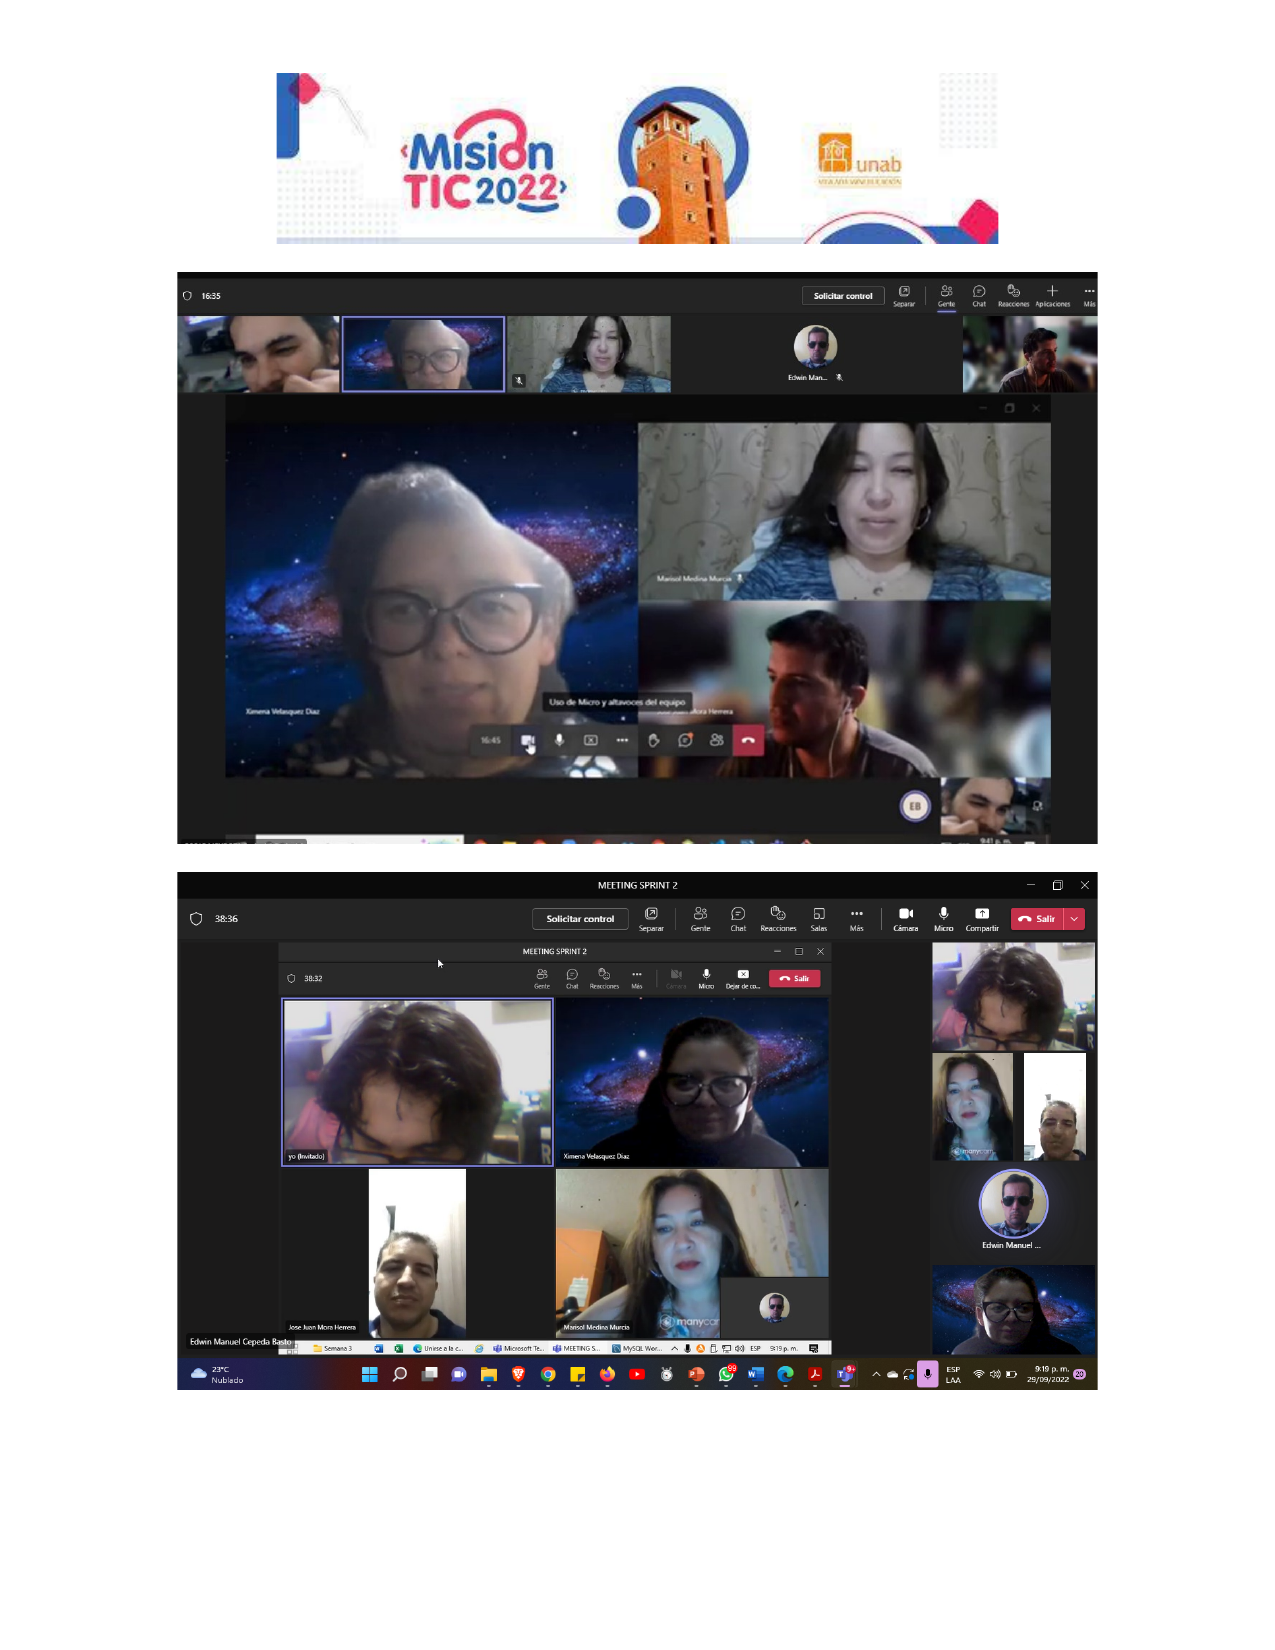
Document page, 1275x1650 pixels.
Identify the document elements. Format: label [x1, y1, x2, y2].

picture [276, 73, 999, 244]
picture [177, 272, 1098, 844]
picture [177, 872, 1098, 1390]
